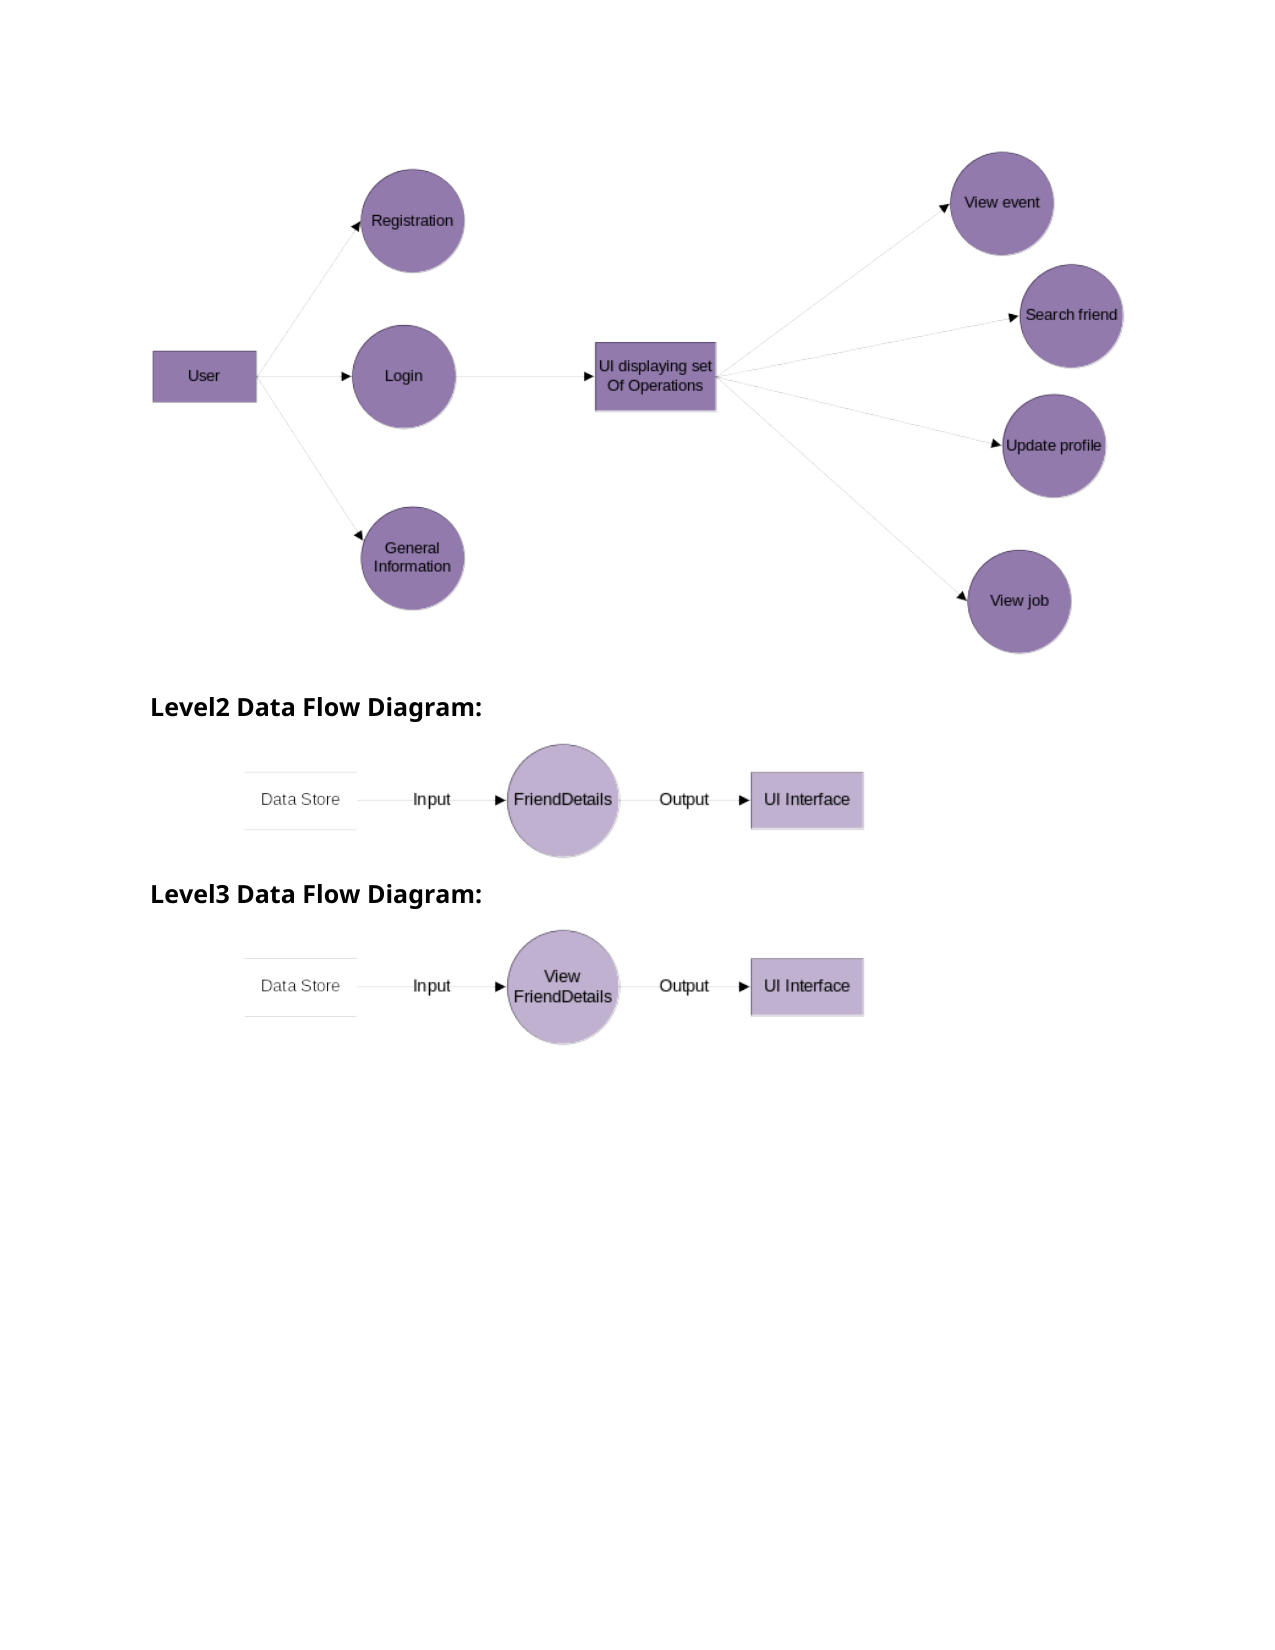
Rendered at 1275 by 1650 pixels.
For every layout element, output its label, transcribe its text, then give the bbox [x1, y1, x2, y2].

text Level3 Data Flow Diagram: [150, 877, 1125, 911]
text Level2 Data Flow Diagram: [150, 690, 1125, 724]
